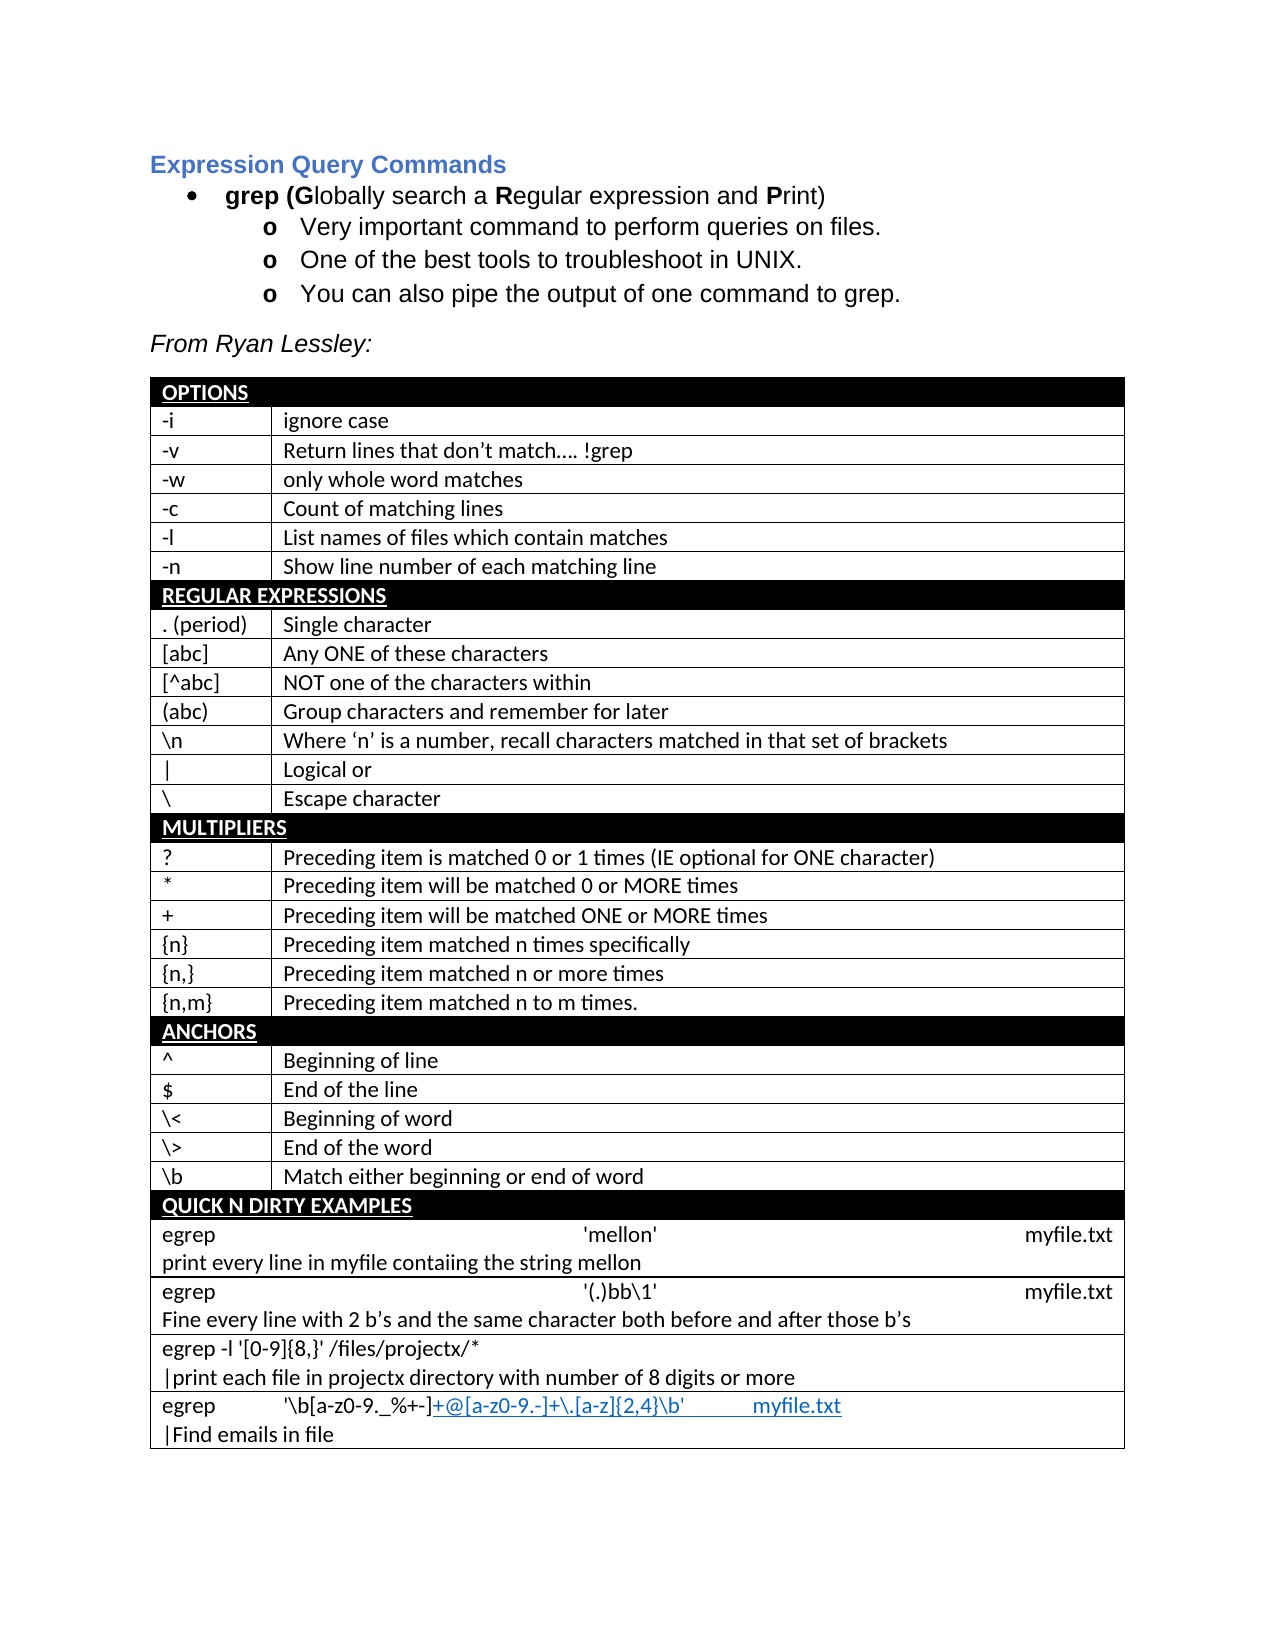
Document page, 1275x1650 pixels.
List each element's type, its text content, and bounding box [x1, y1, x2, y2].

table_cell egrep '\b[a-z0-9._%+-]+@[a-z0-9.-]+\.[a-z]{2,4}\b' myfile.txt |Find emails in file [151, 1392, 1124, 1448]
list You can also pipe the output of one command to grep. [262, 279, 1125, 310]
list grep (Globally search a Regular expression and Print) [187, 181, 1125, 210]
table_cell -i [151, 407, 271, 435]
table_cell egrep -l '[0-9]{8,}' /files/projectx/* |print each file in projectx directory with number of 8 digits or more [151, 1335, 1124, 1391]
table_cell ^ [151, 1046, 271, 1074]
table_cell \n [151, 726, 271, 754]
table_cell Preceding item is matched 0 or 1 times (IE optional for ONE character) [272, 843, 1124, 871]
table_cell -l [151, 523, 271, 551]
table_header OPTIONS [151, 378, 1124, 406]
table_cell REGULAR EXPRESSIONS [151, 581, 1124, 609]
text From Ryan Lessley: [150, 329, 1125, 358]
table_cell only whole word matches [272, 465, 1124, 493]
table_cell ignore case [272, 407, 1124, 435]
table_cell Preceding item matched n to m times. [272, 988, 1124, 1016]
table_cell -n [151, 552, 271, 580]
table_cell * [151, 872, 271, 900]
table_cell List names of files which contain matches [272, 523, 1124, 551]
table_cell End of the word [272, 1133, 1124, 1161]
list One of the best tools to troubleshoot in UNIX. [262, 246, 1125, 276]
table_cell \ [151, 785, 271, 812]
table_cell Group characters and remember for later [272, 697, 1124, 725]
table_cell Beginning of word [272, 1104, 1124, 1132]
table_cell egrep '(.)bb\1' myfile.txt Fine every line with 2 b’s and the same character both before and after those b’s [151, 1278, 1124, 1333]
table_cell End of the line [272, 1075, 1124, 1103]
table_cell -v [151, 436, 271, 464]
table_cell QUICK N DIRTY EXAMPLES [151, 1191, 1124, 1219]
table_cell Show line number of each matching line [272, 552, 1124, 580]
table_cell [^abc] [151, 668, 271, 696]
table_cell Count of matching lines [272, 494, 1124, 522]
table_cell ? [151, 843, 271, 871]
table_cell Preceding item matched n or more times [272, 959, 1124, 987]
subtitle Expression Query Commands [150, 150, 1125, 179]
table_cell Match either beginning or end of word [272, 1162, 1124, 1190]
list Very important command to perform queries on files. [262, 212, 1125, 243]
table_cell Return lines that don’t match…. !grep [272, 436, 1124, 464]
table_cell (abc) [151, 697, 271, 725]
table_cell Beginning of line [272, 1046, 1124, 1074]
table_cell {n} [151, 930, 271, 958]
table_cell \< [151, 1104, 271, 1132]
table_cell Preceding item matched n times specifically [272, 930, 1124, 958]
table_cell Preceding item will be matched ONE or MORE times [272, 901, 1124, 929]
table_cell . (period) [151, 610, 271, 638]
table_cell Preceding item will be matched 0 or MORE times [272, 872, 1124, 900]
table_cell Single character [272, 610, 1124, 638]
table_cell Escape character [272, 785, 1124, 812]
table_cell \> [151, 1133, 271, 1161]
table_cell egrep 'mellon' myfile.txt print every line in myfile contaiing the string mellon [151, 1220, 1124, 1276]
table_cell $ [151, 1075, 271, 1103]
table_cell MULTIPLIERS [151, 814, 1124, 842]
table_cell {n,m} [151, 988, 271, 1016]
table_cell Logical or [272, 755, 1124, 783]
table_cell {n,} [151, 959, 271, 987]
table_cell [abc] [151, 639, 271, 667]
table_cell + [151, 901, 271, 929]
table_cell | [151, 755, 271, 783]
table_cell \b [151, 1162, 271, 1190]
table_cell -c [151, 494, 271, 522]
table_cell ANCHORS [151, 1017, 1124, 1045]
table_cell Any ONE of these characters [272, 639, 1124, 667]
table_cell NOT one of the characters within [272, 668, 1124, 696]
table_cell Where ‘n’ is a number, recall characters matched in that set of brackets [272, 726, 1124, 754]
table_cell -w [151, 465, 271, 493]
